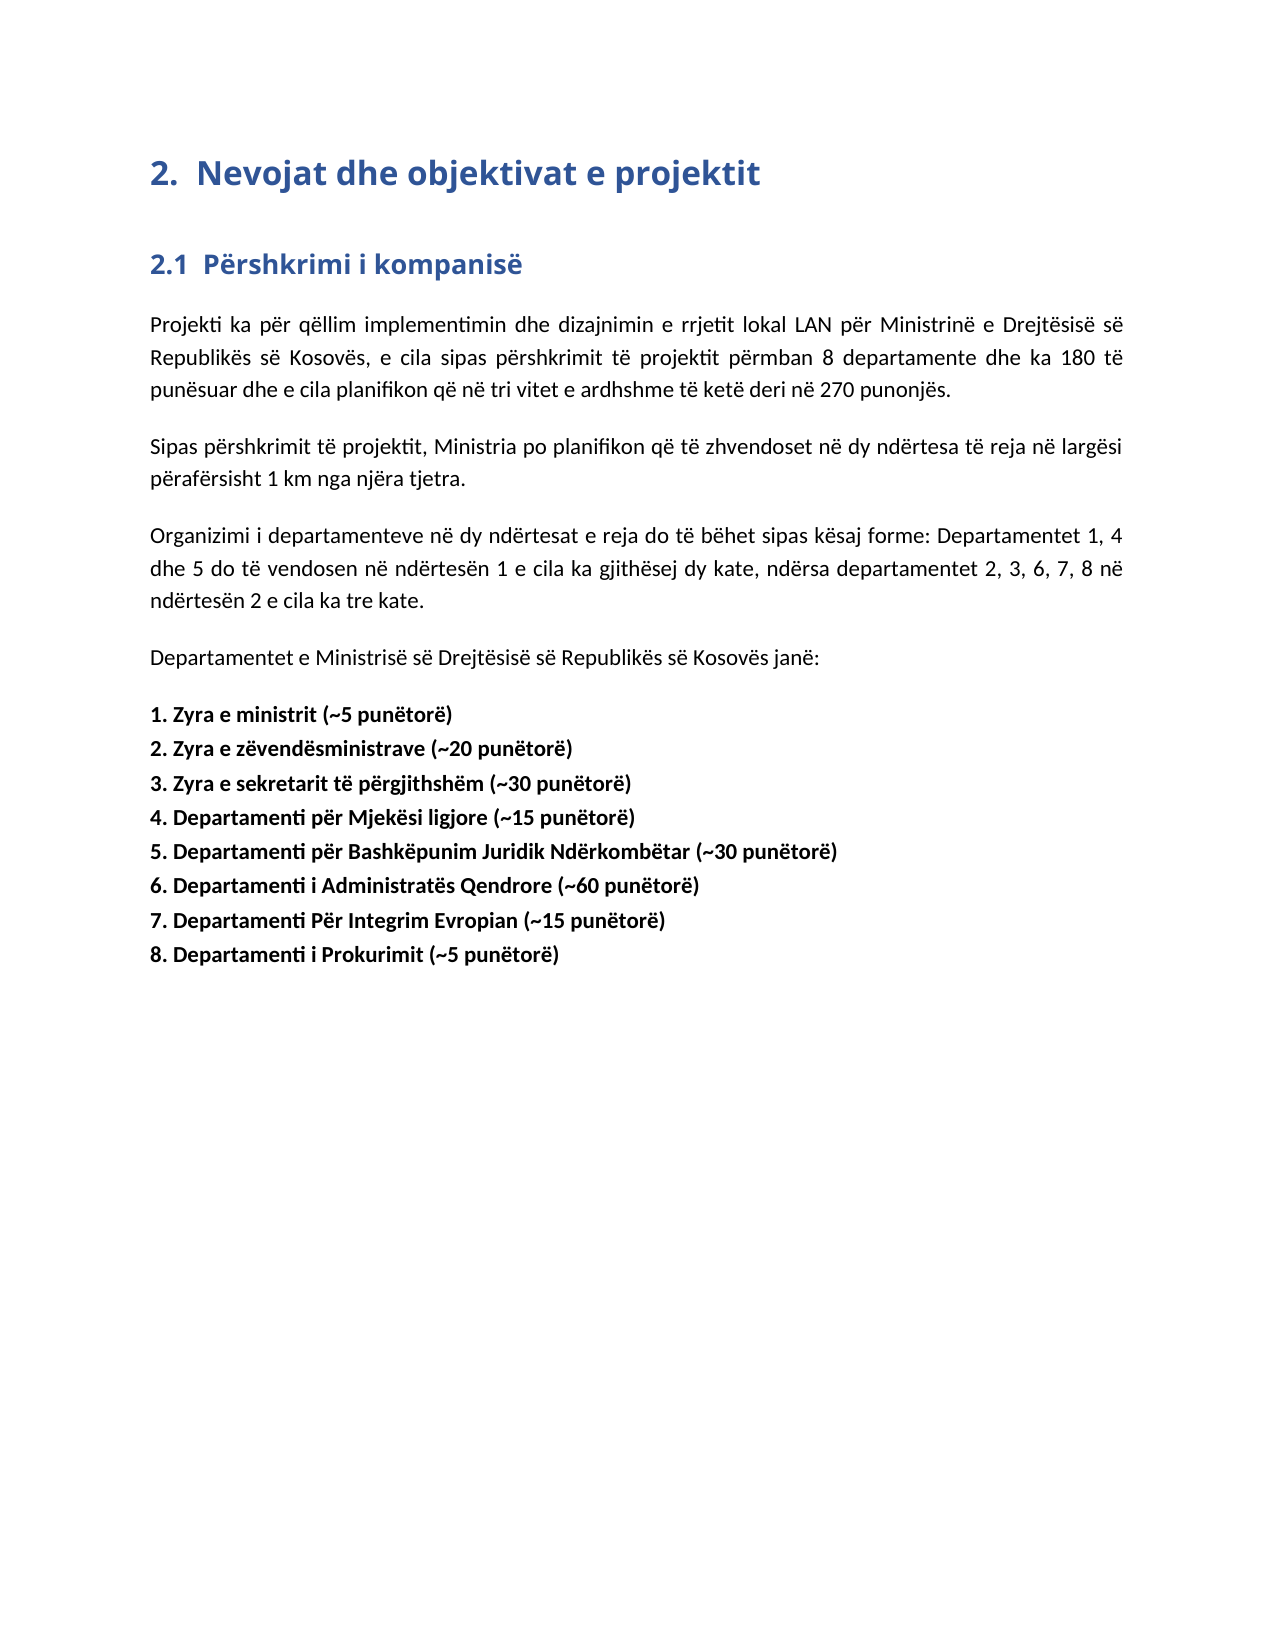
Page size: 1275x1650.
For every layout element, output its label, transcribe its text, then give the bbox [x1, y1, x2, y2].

text 4. Departamenti për Mjekësi ligjore (~15 punëtorë) [150, 803, 1125, 831]
text 7. Departamenti Për Integrim Evropian (~15 punëtorë) [150, 906, 1125, 934]
text 1. Zyra e ministrit (~5 punëtorë) [150, 700, 1125, 728]
text Organizimi i departamenteve në dy ndërtesat e reja do të bëhet sipas kësaj forme: Departamentet 1, 4 dhe 5 do të vendosen në ndërtesën 1 e cila ka gjithësej dy kate, ndërsa departamentet 2, 3, 6, 7, 8 në ndërtesën 2 e cila ka tre kate. [150, 522, 1125, 614]
text 6. Departamenti i Administratës Qendrore (~60 punëtorë) [150, 872, 1125, 900]
subtitle 2. Nevojat dhe objektivat e projektit [150, 150, 1125, 195]
text 5. Departamenti për Bashkëpunim Juridik Ndërkombëtar (~30 punëtorë) [150, 837, 1125, 865]
text 3. Zyra e sekretarit të përgjithshëm (~30 punëtorë) [150, 769, 1125, 797]
text 8. Departamenti i Prokurimit (~5 punëtorë) [150, 940, 1125, 968]
text 2. Zyra e zëvendësministrave (~20 punëtorë) [150, 734, 1125, 763]
text Projekti ka për qëllim implementimin dhe dizajnimin e rrjetit lokal LAN për Ministrinë e Drejtësisë së Republikës së Kosovës, e cila sipas përshkrimit të projektit përmban 8 departamente dhe ka 180 të punësuar dhe e cila planifikon që në tri vitet e ardhshme të ketë deri në 270 punonjës. [150, 311, 1125, 403]
text Departamentet e Ministrisë së Drejtësisë së Republikës së Kosovës janë: [150, 643, 1125, 671]
text Sipas përshkrimit të projektit, Ministria po planifikon që të zhvendoset në dy ndërtesa të reja në largësi përafërsisht 1 km nga njëra tjetra. [150, 432, 1125, 492]
subtitle 2.1 Përshkrimi i kompanisë [150, 246, 1125, 283]
